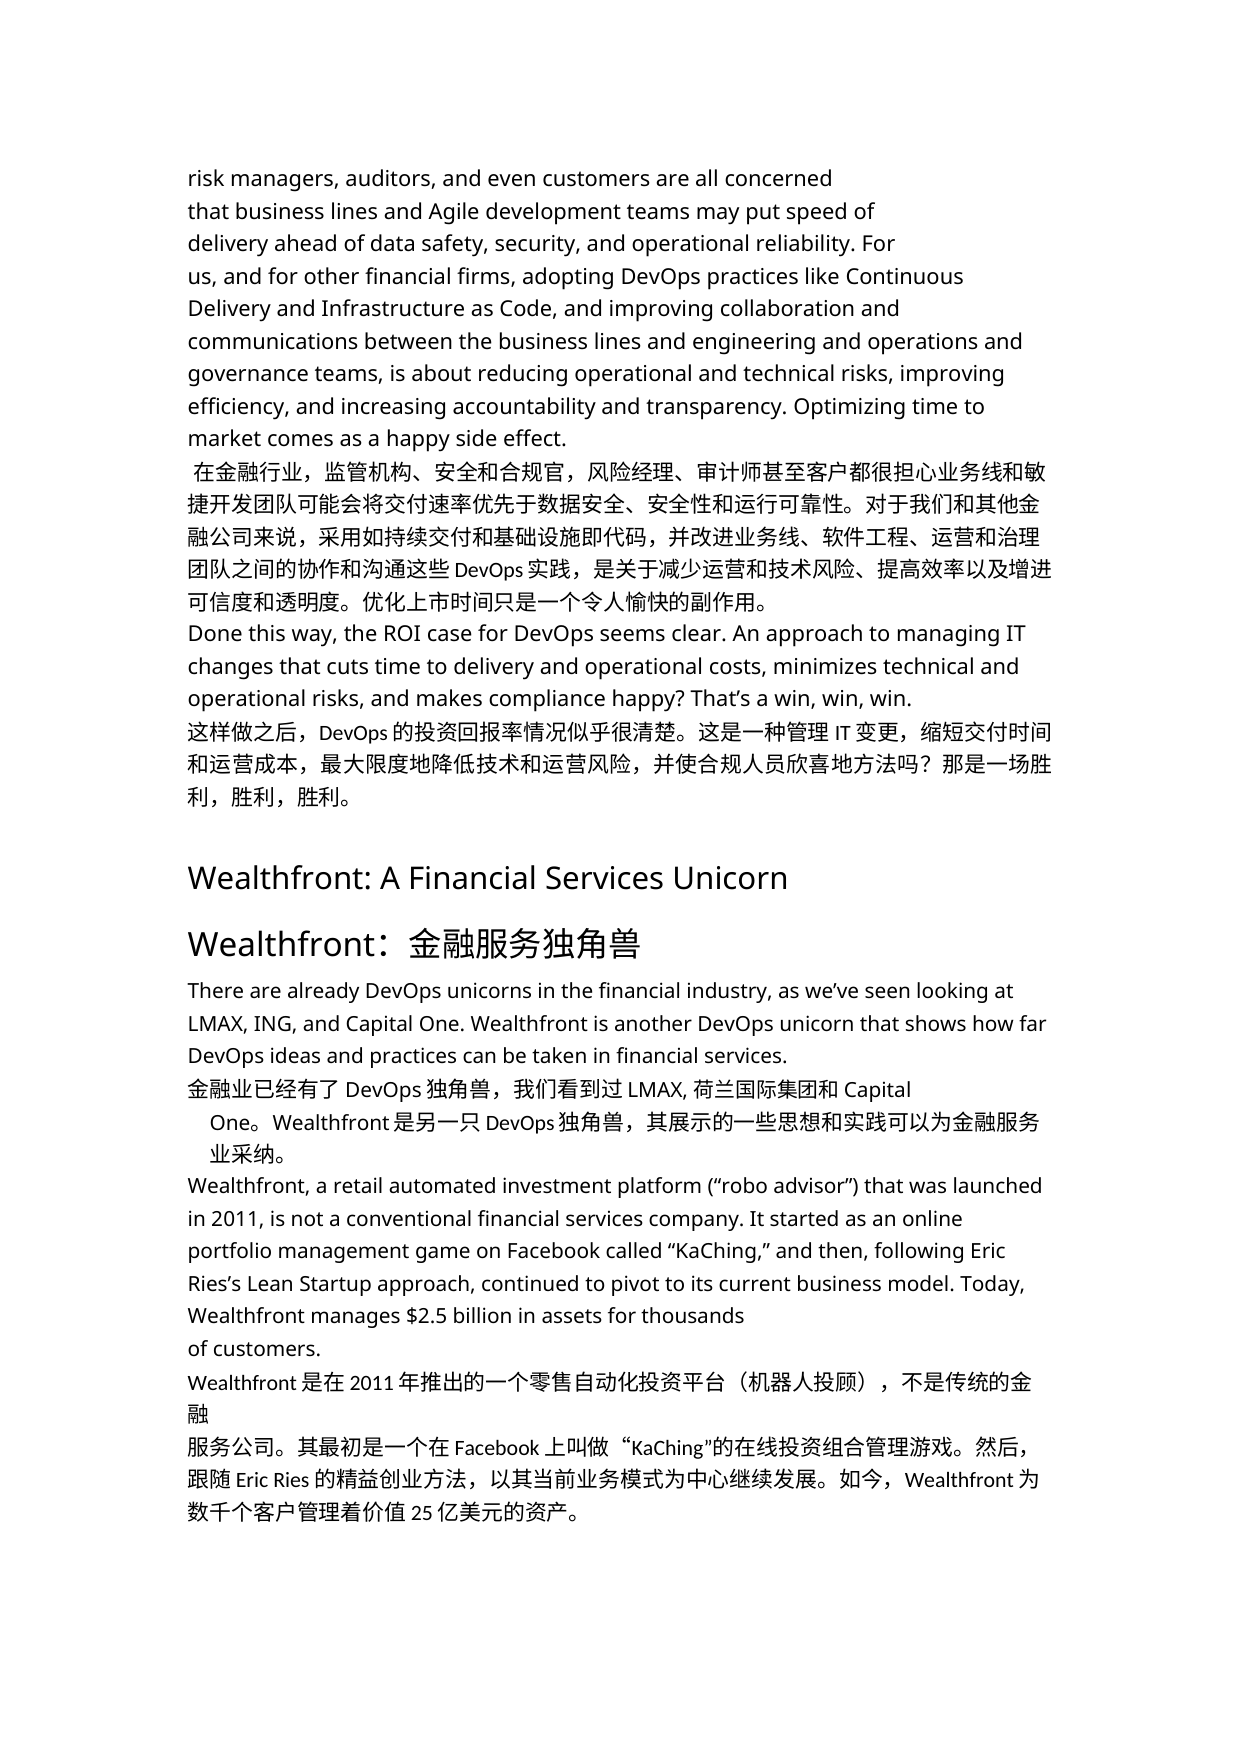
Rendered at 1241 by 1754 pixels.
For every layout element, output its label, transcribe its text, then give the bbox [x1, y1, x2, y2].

text 这样做之后，DevOps的投资回报率情况似乎很清楚。这是一种管理IT变更，缩短交付时间和运营成本，最大限度地降低技术和运营风险，并使合规人员欣喜地方法吗？那是一场胜利，胜利，胜利。 [187, 714, 1053, 812]
text us, and for other financial firms, adopting DevOps practices like Continuous Delivery and Infrastructure as Code, and improving collaboration and communications between the business lines and engineering and operations and governance teams, is about reducing operational and technical risks, improving efficiency, and increasing accountability and transparency. Optimizing time to [187, 259, 1053, 422]
text Wealthfront, a retail automated investment platform (“robo advisor”) that was launched in 2011, is not a conventional financial services company. It started as an online portfolio management game on Facebook called “KaChing,” and then, following Eric Ries’s Lean Startup approach, continued to pivot to its current business model. Today, Wealthfront manages $2.5 billion in assets for thousands [187, 1169, 1053, 1332]
text Wealthfront: A Financial Services Unicorn [187, 844, 1053, 909]
text 服务公司。其最初是一个在Facebook上叫做“KaChing”的在线投资组合管理游戏。然后，跟随Eric Ries的精益创业方法，以其当前业务模式为中心继续发展。如今，Wealthfront为数千个客户管理着价值25亿美元的资产。 [187, 1429, 1053, 1527]
text 金融业已经有了DevOps独角兽，我们看到过LMAX, 荷兰国际集团和Capital One。Wealthfront是另一只DevOps独角兽，其展示的一些思想和实践可以为金融服务业采纳。 [187, 1072, 1053, 1169]
text Done this way, the ROI case for DevOps seems clear. An approach to managing IT changes that cuts time to delivery and operational costs, minimizes technical and operational risks, and makes compliance happy? That’s a win, win, win. [187, 617, 1053, 714]
text of customers. [187, 1332, 1053, 1364]
text Wealthfront是在2011年推出的一个零售自动化投资平台（机器人投顾），不是传统的金融 [187, 1364, 1053, 1429]
text market comes as a happy side effect. [187, 422, 1053, 454]
text There are already DevOps unicorns in the financial industry, as we’ve seen looking at LMAX, ING, and Capital One. Wealthfront is another DevOps unicorn that shows how far DevOps ideas and practices can be taken in financial services. [187, 974, 1053, 1072]
text Wealthfront：金融服务独角兽 [187, 909, 1053, 974]
text delivery ahead of data safety, security, and operational reliability. For [187, 227, 1053, 259]
text 在金融行业，监管机构、安全和合规官，风险经理、审计师甚至客户都很担心业务线和敏捷开发团队可能会将交付速率优先于数据安全、安全性和运行可靠性。对于我们和其他金融公司来说，采用如持续交付和基础设施即代码，并改进业务线、软件工程、运营和治理团队之间的协作和沟通这些DevOps实践，是关于减少运营和技术风险、提高效率以及增进可信度和透明度。优化上市时间只是一个令人愉快的副作用。 [187, 454, 1053, 617]
text that business lines and Agile development teams may put speed of [187, 194, 1053, 227]
text risk managers, auditors, and even customers are all concerned [187, 162, 1053, 194]
